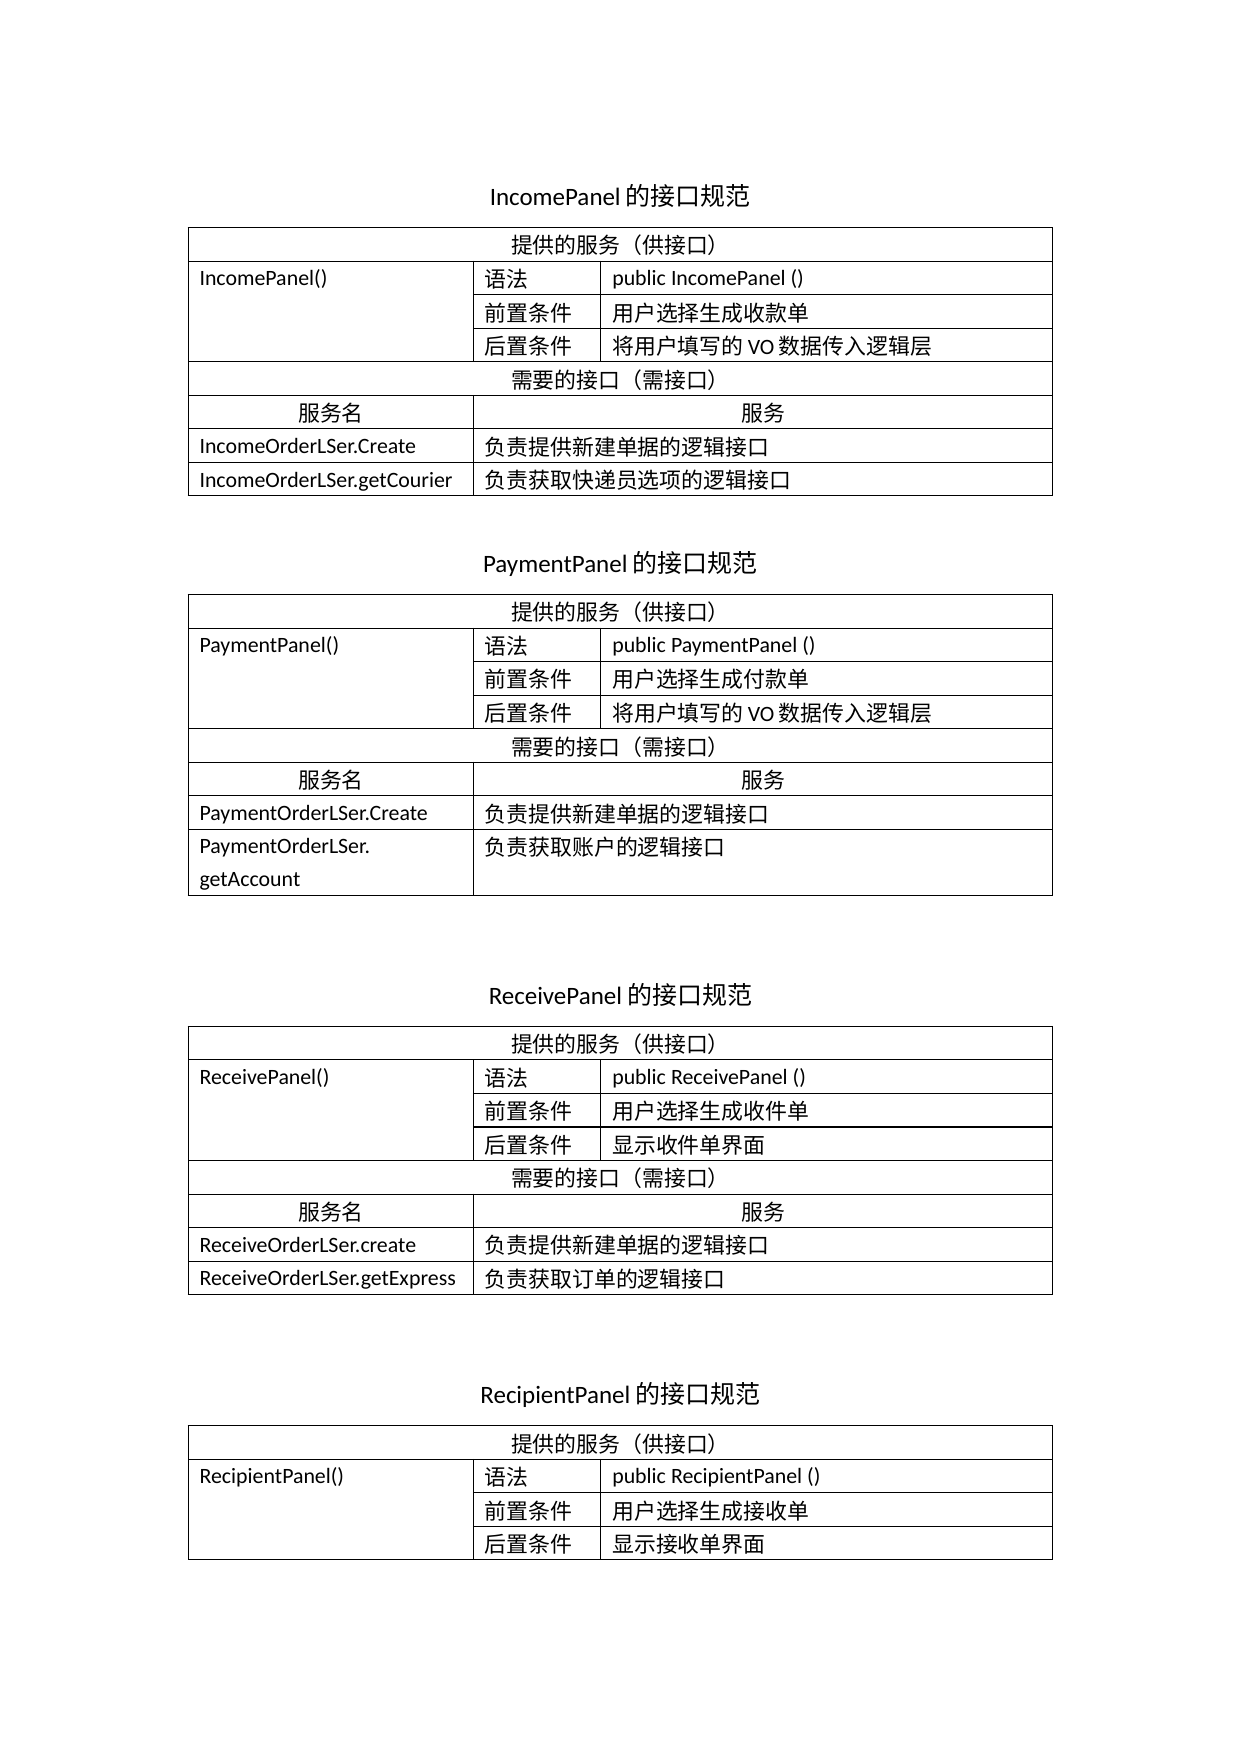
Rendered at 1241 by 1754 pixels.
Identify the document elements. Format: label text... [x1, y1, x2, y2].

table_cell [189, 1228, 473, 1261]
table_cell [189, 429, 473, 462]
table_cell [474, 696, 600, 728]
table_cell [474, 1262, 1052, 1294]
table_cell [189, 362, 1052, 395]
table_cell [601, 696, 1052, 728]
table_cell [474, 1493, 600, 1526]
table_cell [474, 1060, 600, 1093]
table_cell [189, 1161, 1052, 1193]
text ReceivePanel的接口规范 [187, 961, 1053, 1026]
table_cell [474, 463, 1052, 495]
text PaymentPanel的接口规范 [187, 529, 1053, 594]
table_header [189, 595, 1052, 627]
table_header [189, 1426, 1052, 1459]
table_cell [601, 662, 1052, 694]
text RecipientPanel的接口规范 [187, 1360, 1053, 1425]
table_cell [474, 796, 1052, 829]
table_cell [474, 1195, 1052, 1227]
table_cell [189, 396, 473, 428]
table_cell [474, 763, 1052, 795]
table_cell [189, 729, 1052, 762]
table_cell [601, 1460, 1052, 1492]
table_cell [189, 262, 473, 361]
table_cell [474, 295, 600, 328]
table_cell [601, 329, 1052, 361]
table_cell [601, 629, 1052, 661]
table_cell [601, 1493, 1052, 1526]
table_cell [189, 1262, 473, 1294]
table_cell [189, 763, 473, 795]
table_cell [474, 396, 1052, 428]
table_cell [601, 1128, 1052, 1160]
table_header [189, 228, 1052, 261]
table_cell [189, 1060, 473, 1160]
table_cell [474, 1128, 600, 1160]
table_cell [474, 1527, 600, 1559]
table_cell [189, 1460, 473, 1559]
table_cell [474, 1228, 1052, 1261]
text IncomePanel的接口规范 [187, 162, 1053, 227]
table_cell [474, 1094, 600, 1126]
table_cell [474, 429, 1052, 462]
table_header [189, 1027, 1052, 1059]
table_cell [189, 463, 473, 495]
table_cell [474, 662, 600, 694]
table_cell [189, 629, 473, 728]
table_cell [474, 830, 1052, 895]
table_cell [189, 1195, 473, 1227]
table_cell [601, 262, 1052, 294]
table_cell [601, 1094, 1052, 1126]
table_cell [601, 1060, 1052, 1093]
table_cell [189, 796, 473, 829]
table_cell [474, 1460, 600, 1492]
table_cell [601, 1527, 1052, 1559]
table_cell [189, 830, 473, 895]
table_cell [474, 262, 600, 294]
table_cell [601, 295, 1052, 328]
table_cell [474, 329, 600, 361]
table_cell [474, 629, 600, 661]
